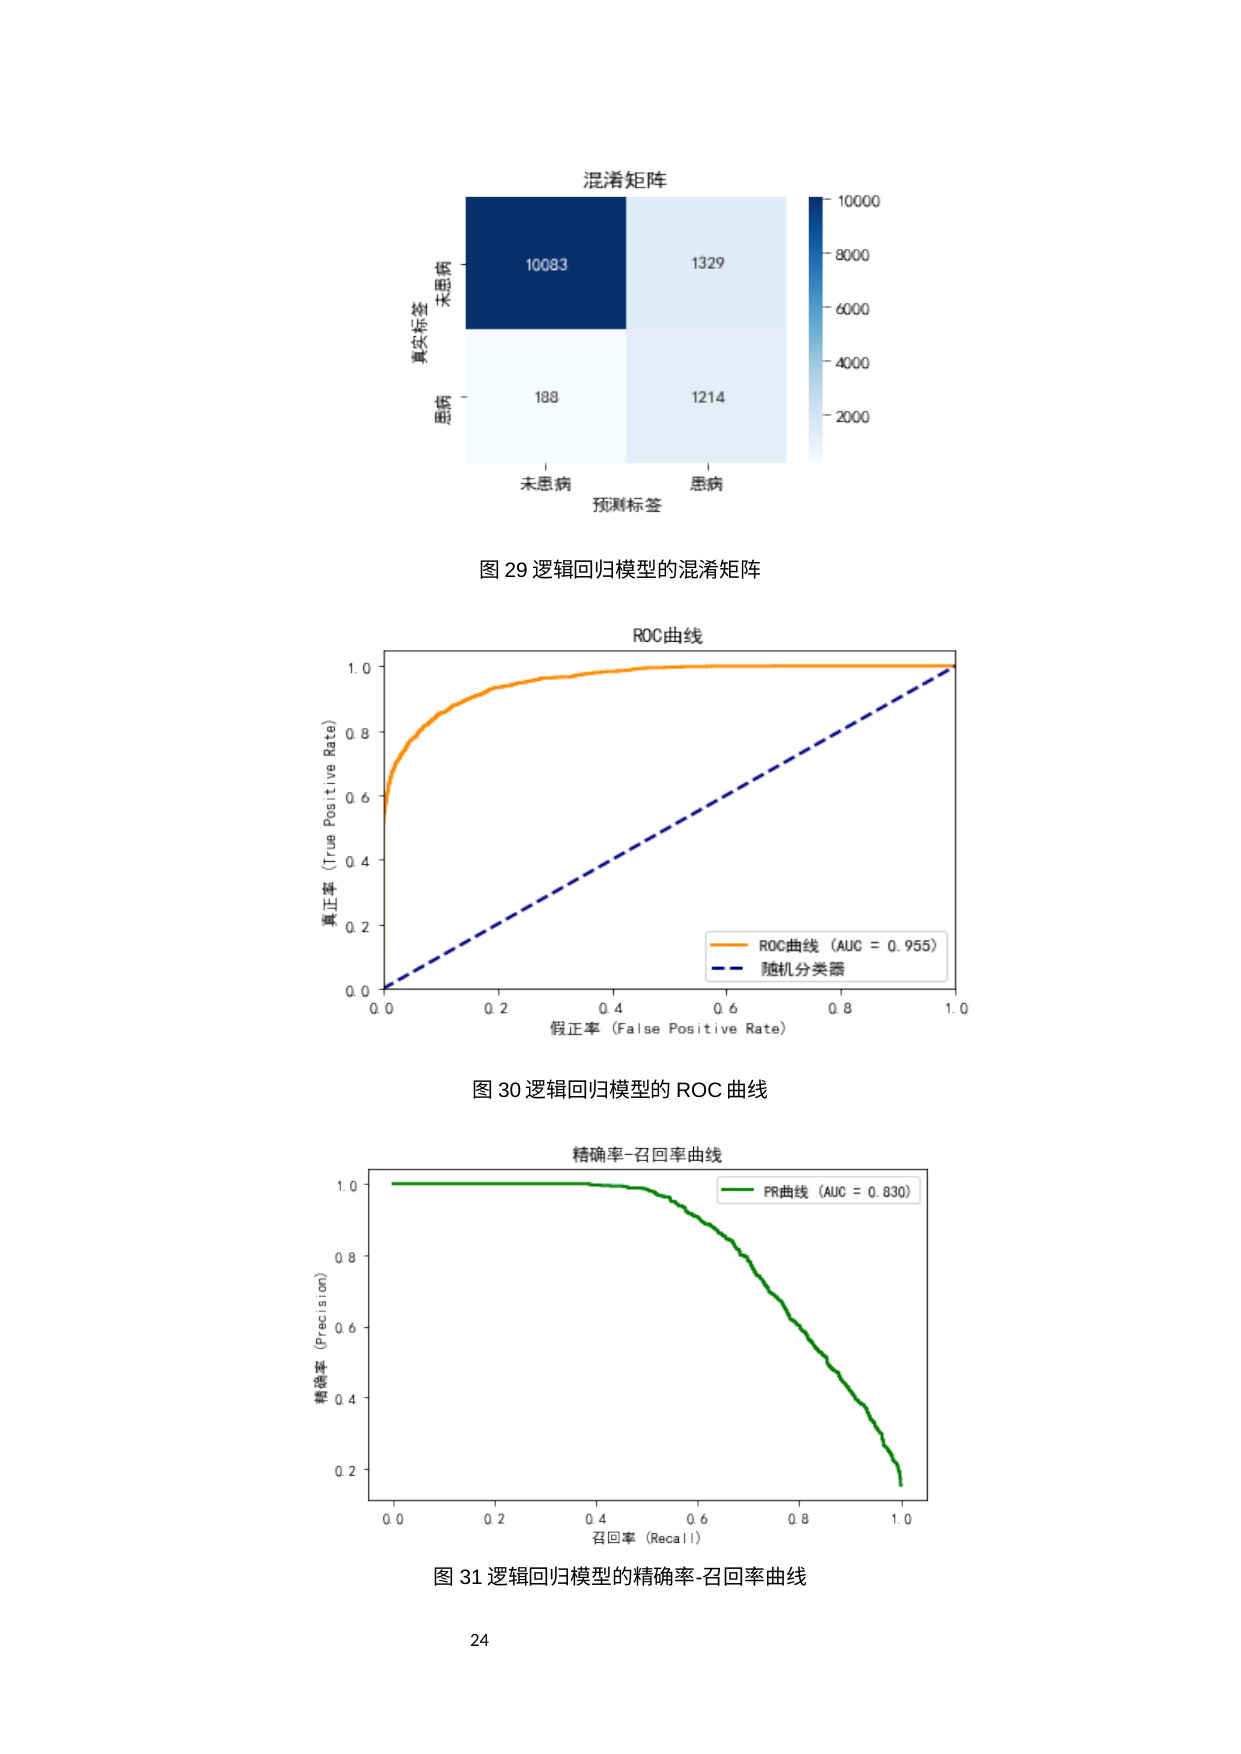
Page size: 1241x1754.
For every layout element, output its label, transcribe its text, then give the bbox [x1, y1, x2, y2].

text 图 31 逻辑回归模型的精确率-召回率曲线 [187, 1559, 1053, 1592]
text 图 29 逻辑回归模型的混淆矩阵 [187, 552, 1053, 584]
picture [310, 617, 980, 1045]
text 图 30 逻辑回归模型的ROC曲线 [187, 1072, 1053, 1104]
picture [399, 162, 892, 524]
picture [305, 1137, 936, 1554]
